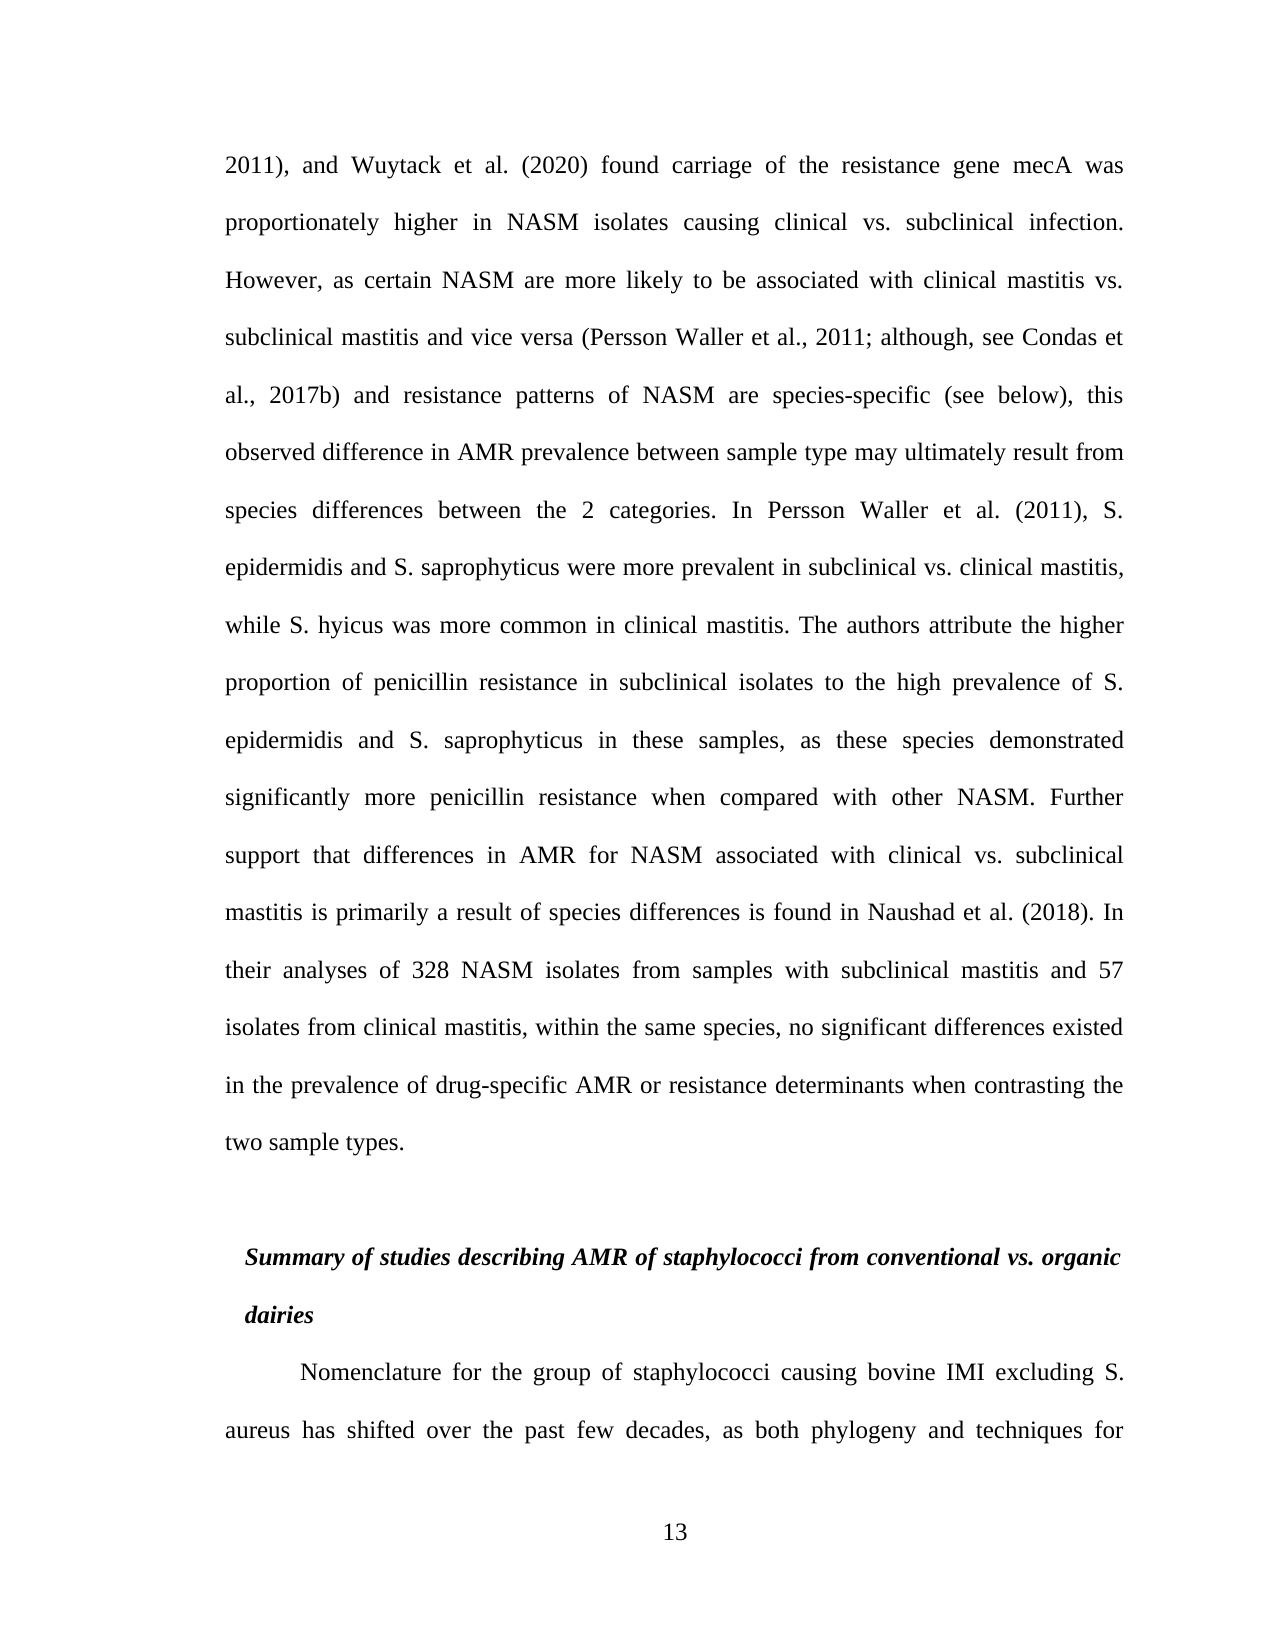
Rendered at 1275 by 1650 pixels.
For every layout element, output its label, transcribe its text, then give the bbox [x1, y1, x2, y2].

text Summary of studies describing AMR of staphylococci from conventional vs. organic dairies [244, 1242, 1125, 1329]
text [225, 1357, 1125, 1444]
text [225, 150, 1125, 1156]
